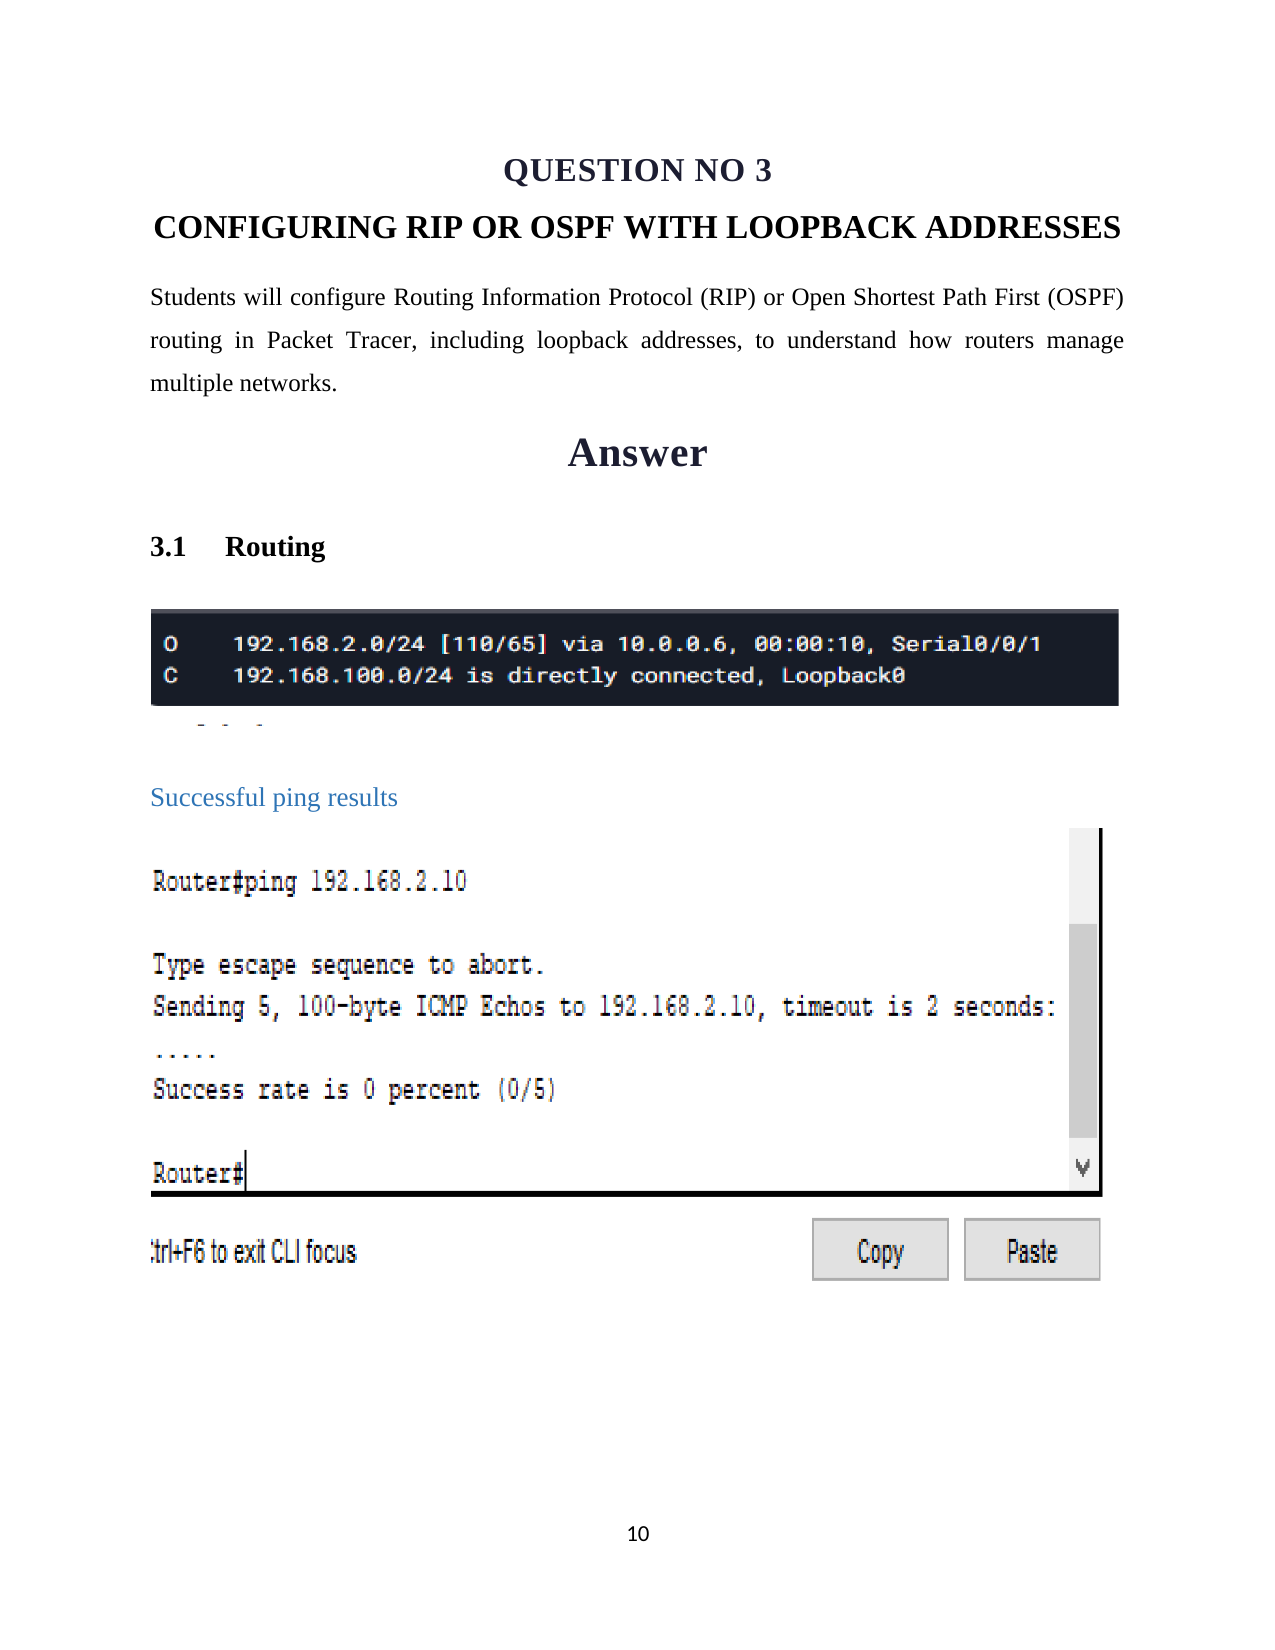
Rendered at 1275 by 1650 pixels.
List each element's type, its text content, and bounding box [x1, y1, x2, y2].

subtitle Successful ping results [150, 781, 1125, 812]
text 3.1 Routing [150, 529, 1125, 562]
picture [150, 608, 1119, 726]
text Answer [150, 428, 1125, 476]
text CONFIGURING RIP OR OSPF WITH LOOPBACK ADDRESSES [150, 207, 1125, 246]
text Students will configure Routing Information Protocol (RIP) or Open Shortest Path First (OSPF) routing in Packet Tracer, including loopback addresses, to understand how routers manage multiple networks. [150, 282, 1125, 397]
text QUESTION NO 3 [150, 150, 1125, 188]
picture [150, 827, 1104, 1304]
